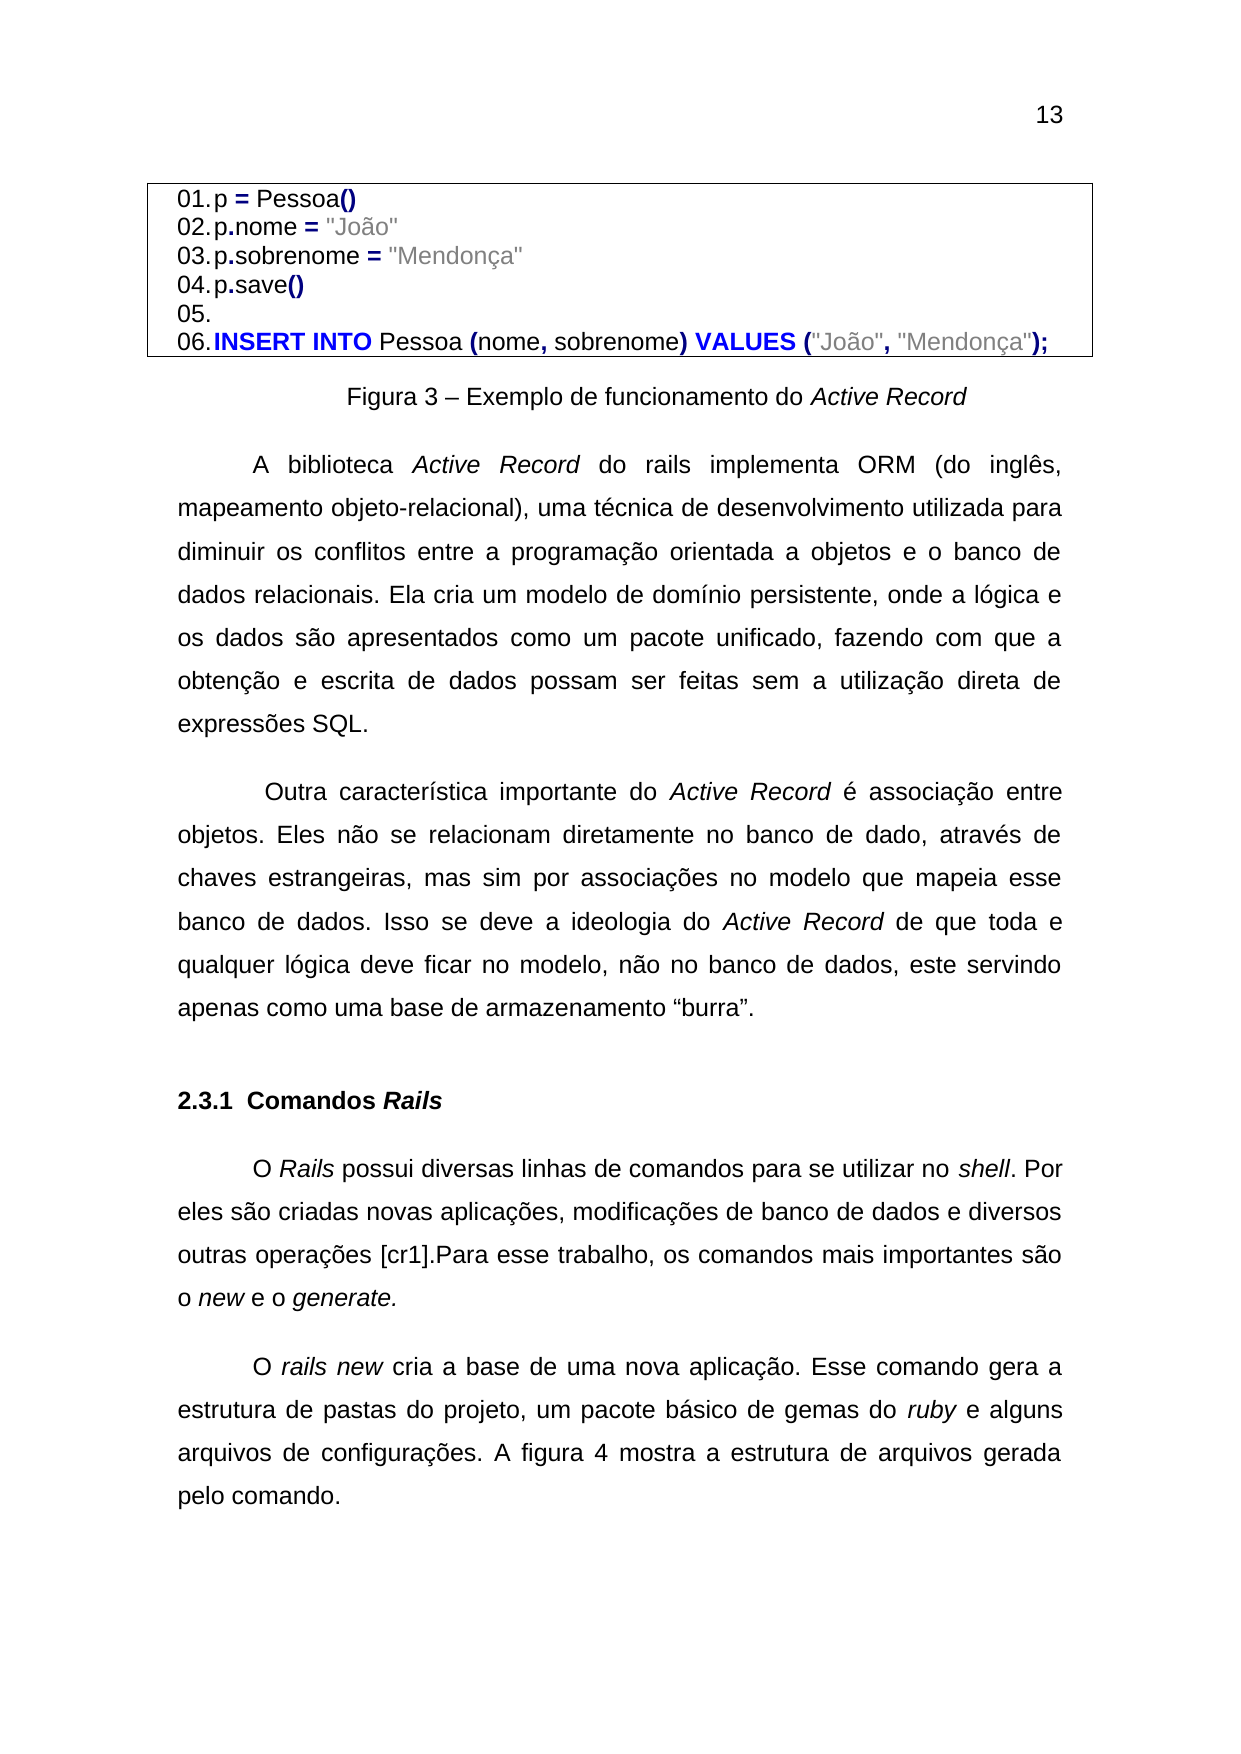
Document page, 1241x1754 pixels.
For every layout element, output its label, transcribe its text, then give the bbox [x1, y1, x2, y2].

title 2.3.1 Comandos Rails [177, 1086, 1063, 1114]
text Figura 3 – Exemplo de funcionamento do Active Record [177, 382, 1063, 411]
text Outra característica importante do Active Record é associação entre objetos. Eles não se relacionam diretamente no banco de dado, através de chaves estrangeiras, mas sim por associações no modelo que mapeia esse banco de dados. Isso se deve a ideologia do Active Record de que toda e qualquer lógica deve ficar no modelo, não no banco de dados, este servindo apenas como uma base de armazenamento “burra”. [177, 777, 1063, 1021]
text O Rails possui diversas linhas de comandos para se utilizar no shell. Por eles são criadas novas aplicações, modificações de banco de dados e diversos outras operações [cr1].Para esse trabalho, os comandos mais importantes são o new e o generate. [177, 1154, 1063, 1312]
table_header p = Pessoa() p.nome = "João" p.sobrenome = "Mendonça" p.save() INSERT INTO Pessoa (nome, sobrenome) VALUES ("João", "Mendonça"); [148, 184, 1092, 356]
text A biblioteca Active Record do rails implementa ORM (do inglês, mapeamento objeto-relacional), uma técnica de desenvolvimento utilizada para diminuir os conflitos entre a programação orientada a objetos e o banco de dados relacionais. Ela cria um modelo de domínio persistente, onde a lógica e os dados são apresentados como um pacote unificado, fazendo com que a obtenção e escrita de dados possam ser feitas sem a utilização direta de expressões SQL. [177, 450, 1063, 738]
